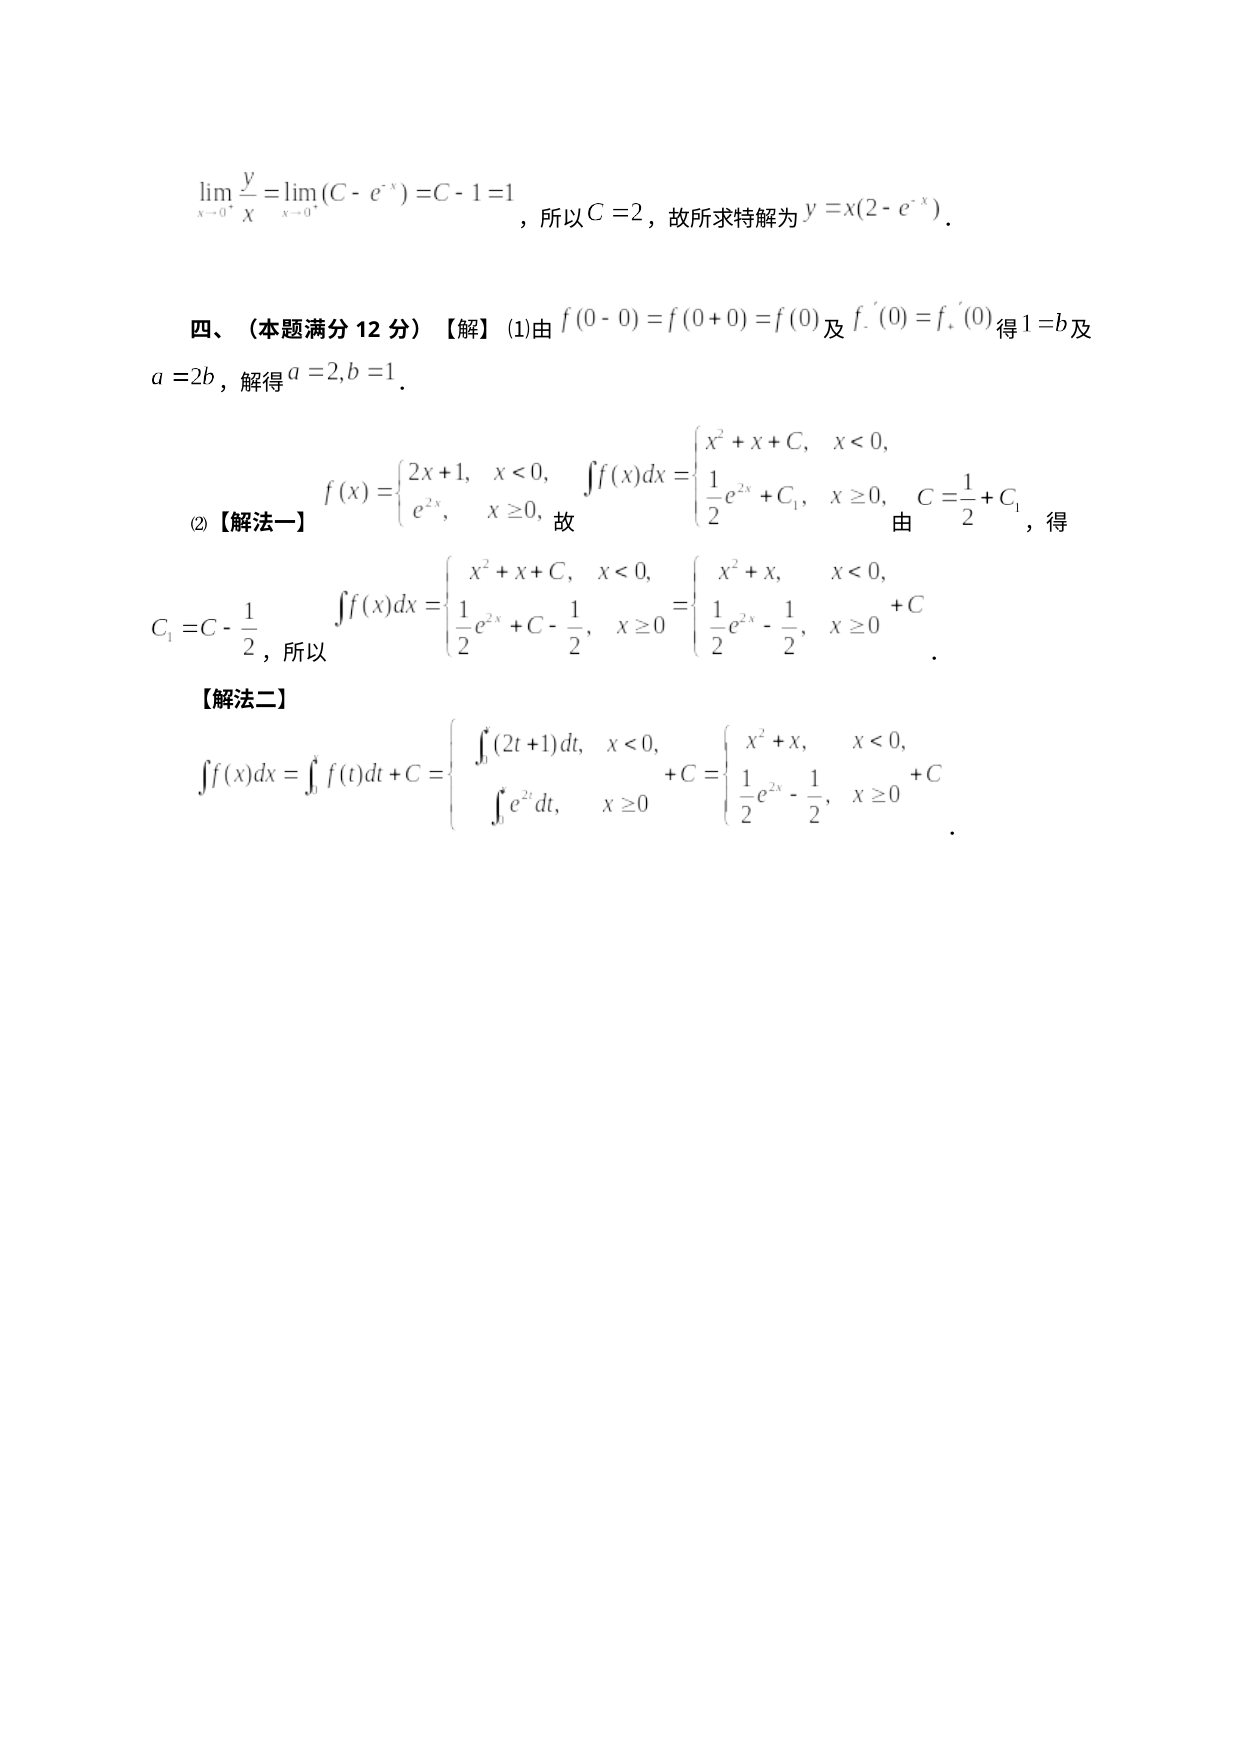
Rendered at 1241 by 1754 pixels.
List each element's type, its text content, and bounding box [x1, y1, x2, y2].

text 四、（本题满分12 分）【解】 ⑴由及得及，解得． [148, 292, 1092, 422]
text ，所以． [148, 552, 1092, 682]
text 【解法二】 [148, 682, 1092, 714]
text ． [148, 714, 1092, 844]
text ⑵【解法一】故由，得 [148, 422, 1092, 552]
text ，所以，故所求特解为． [148, 162, 1090, 259]
